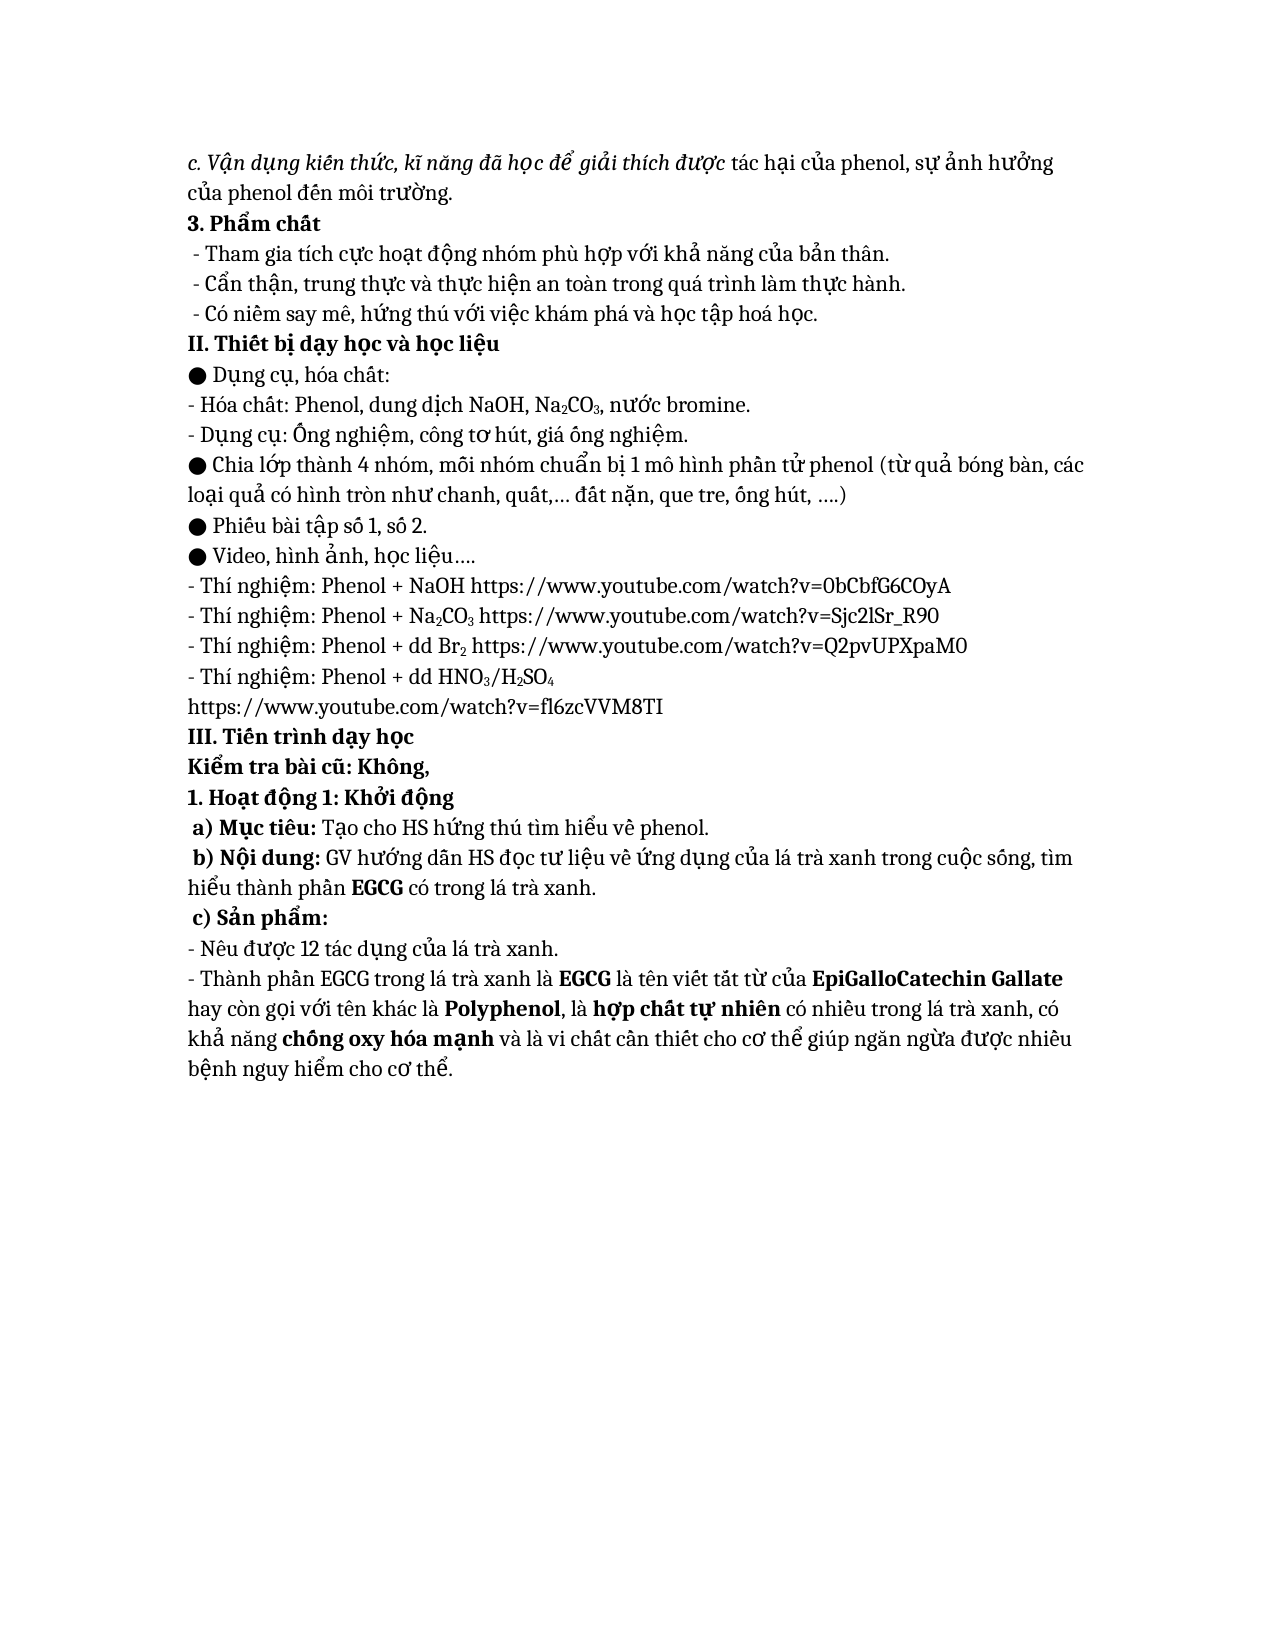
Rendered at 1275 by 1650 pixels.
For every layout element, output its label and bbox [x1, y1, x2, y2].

text [187, 150, 1087, 1083]
